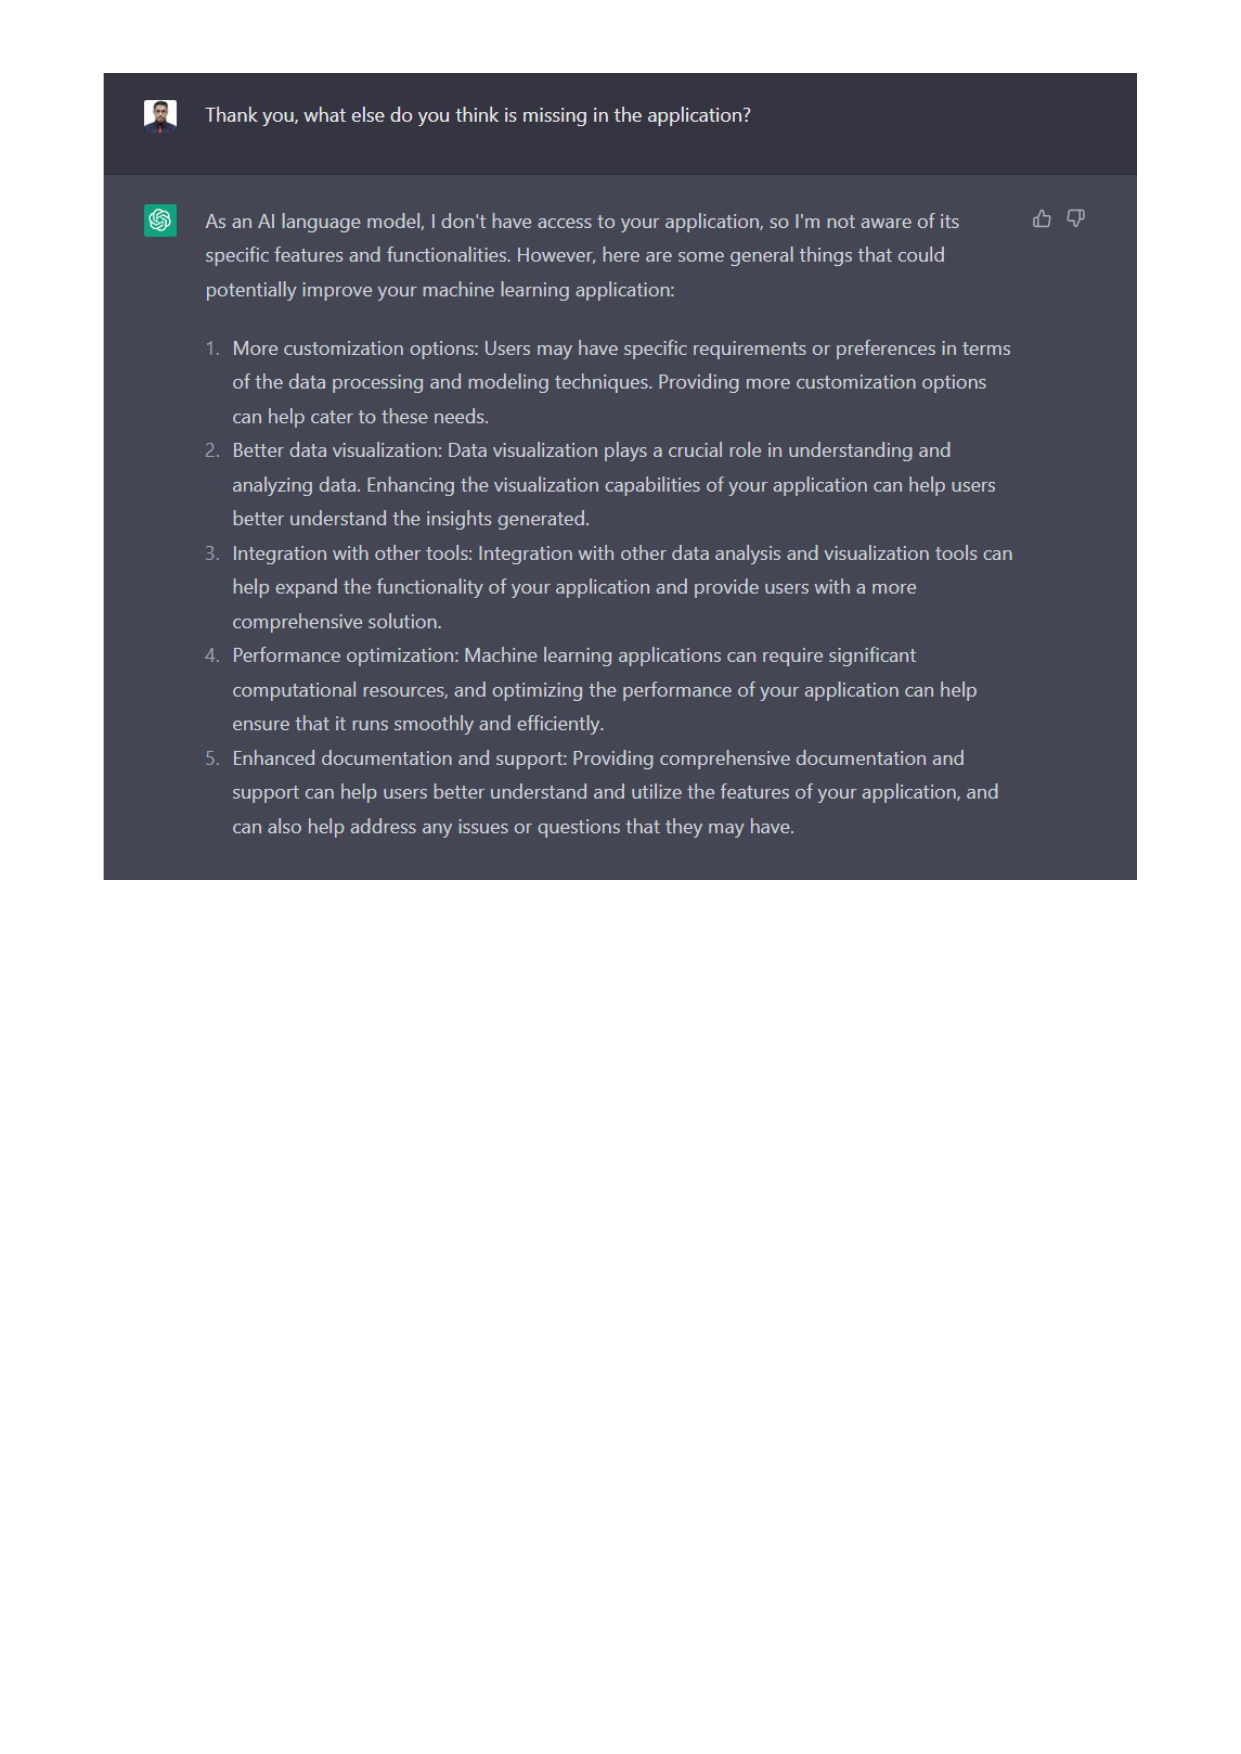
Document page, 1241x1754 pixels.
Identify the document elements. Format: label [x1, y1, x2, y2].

picture [103, 73, 1137, 880]
